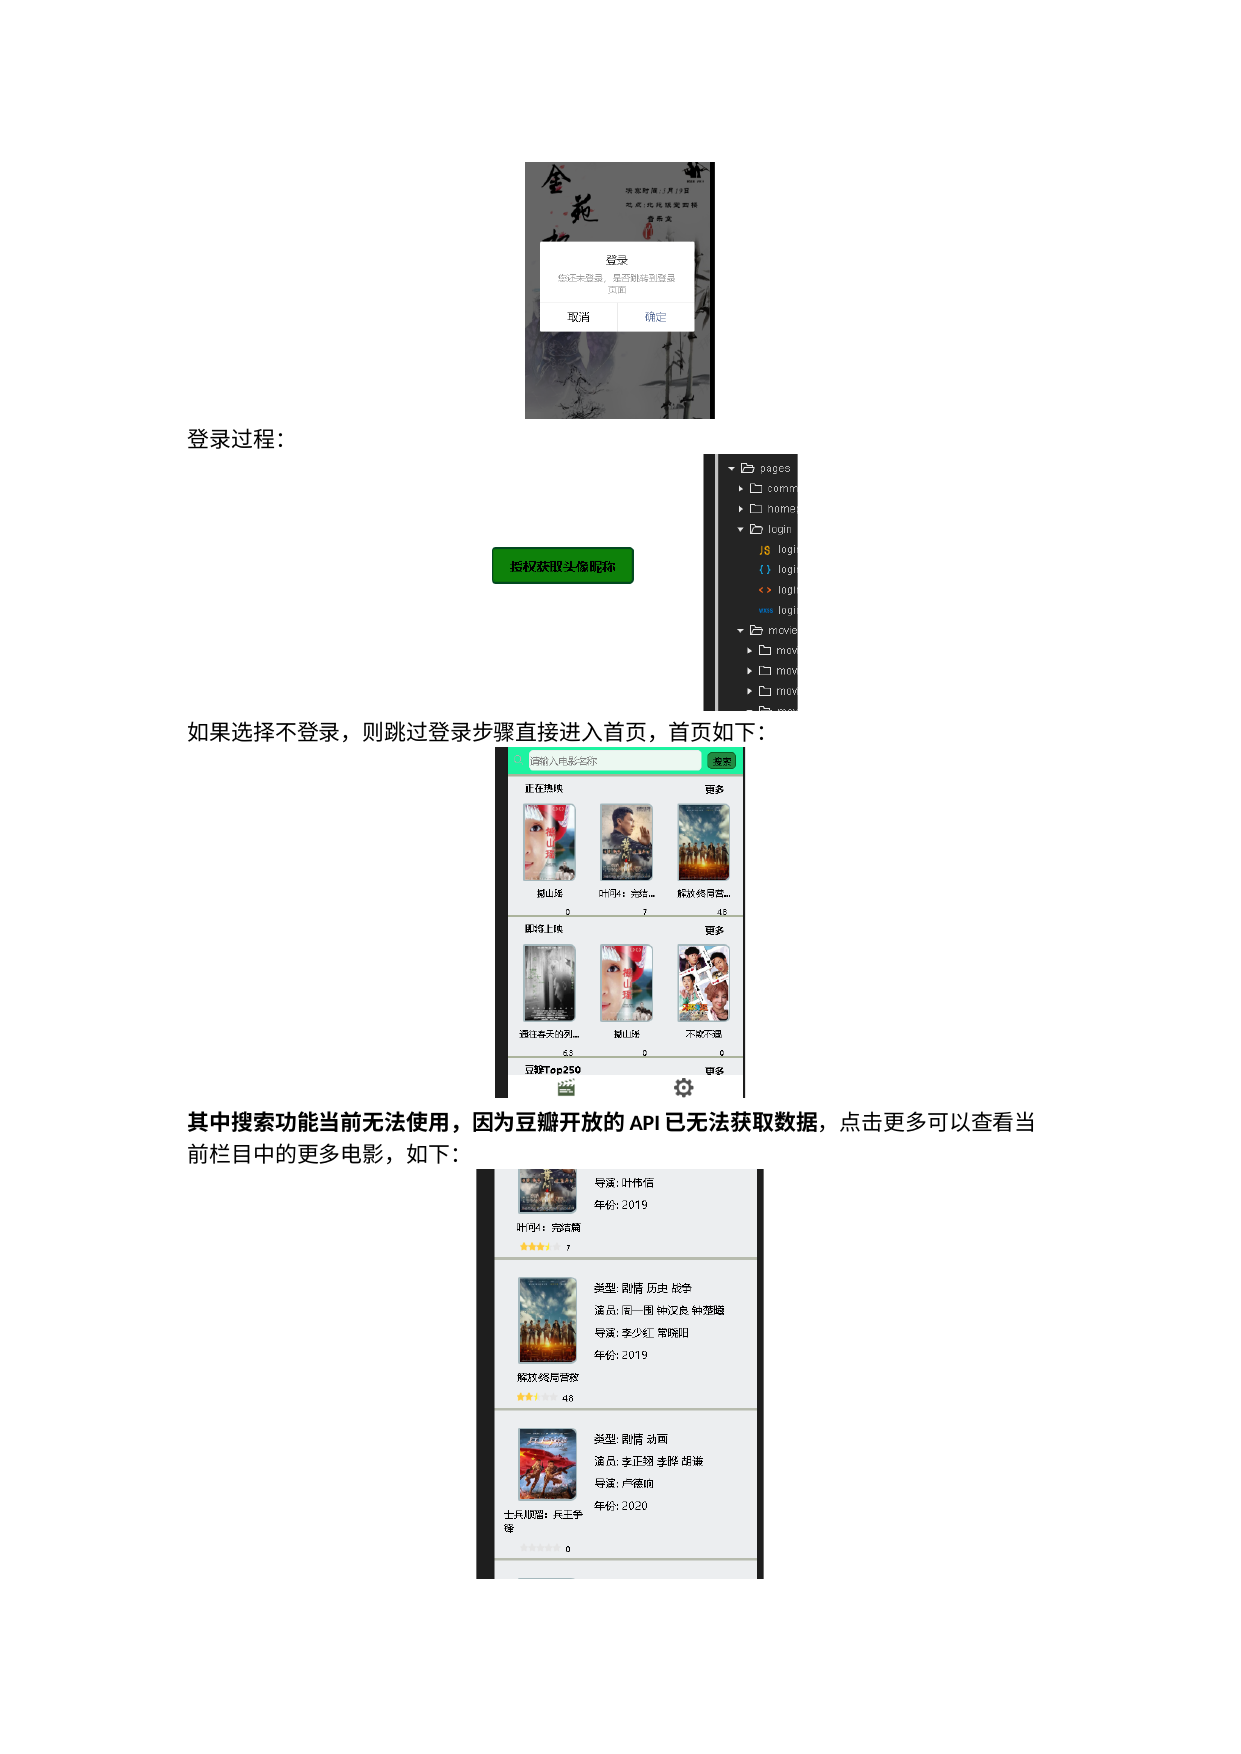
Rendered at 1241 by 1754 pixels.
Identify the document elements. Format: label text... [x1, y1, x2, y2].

text 如果选择不登录，则跳过登录步骤直接进入首页，首页如下： [187, 714, 1053, 747]
picture [525, 162, 715, 419]
picture [495, 747, 746, 1098]
text 其中搜索功能当前无法使用，因为豆瓣开放的API已无法获取数据，点击更多可以查看当前栏目中的更多电影，如下： [187, 1104, 1053, 1169]
picture [476, 1169, 764, 1579]
picture [442, 454, 798, 711]
text 登录过程： [187, 422, 1053, 454]
